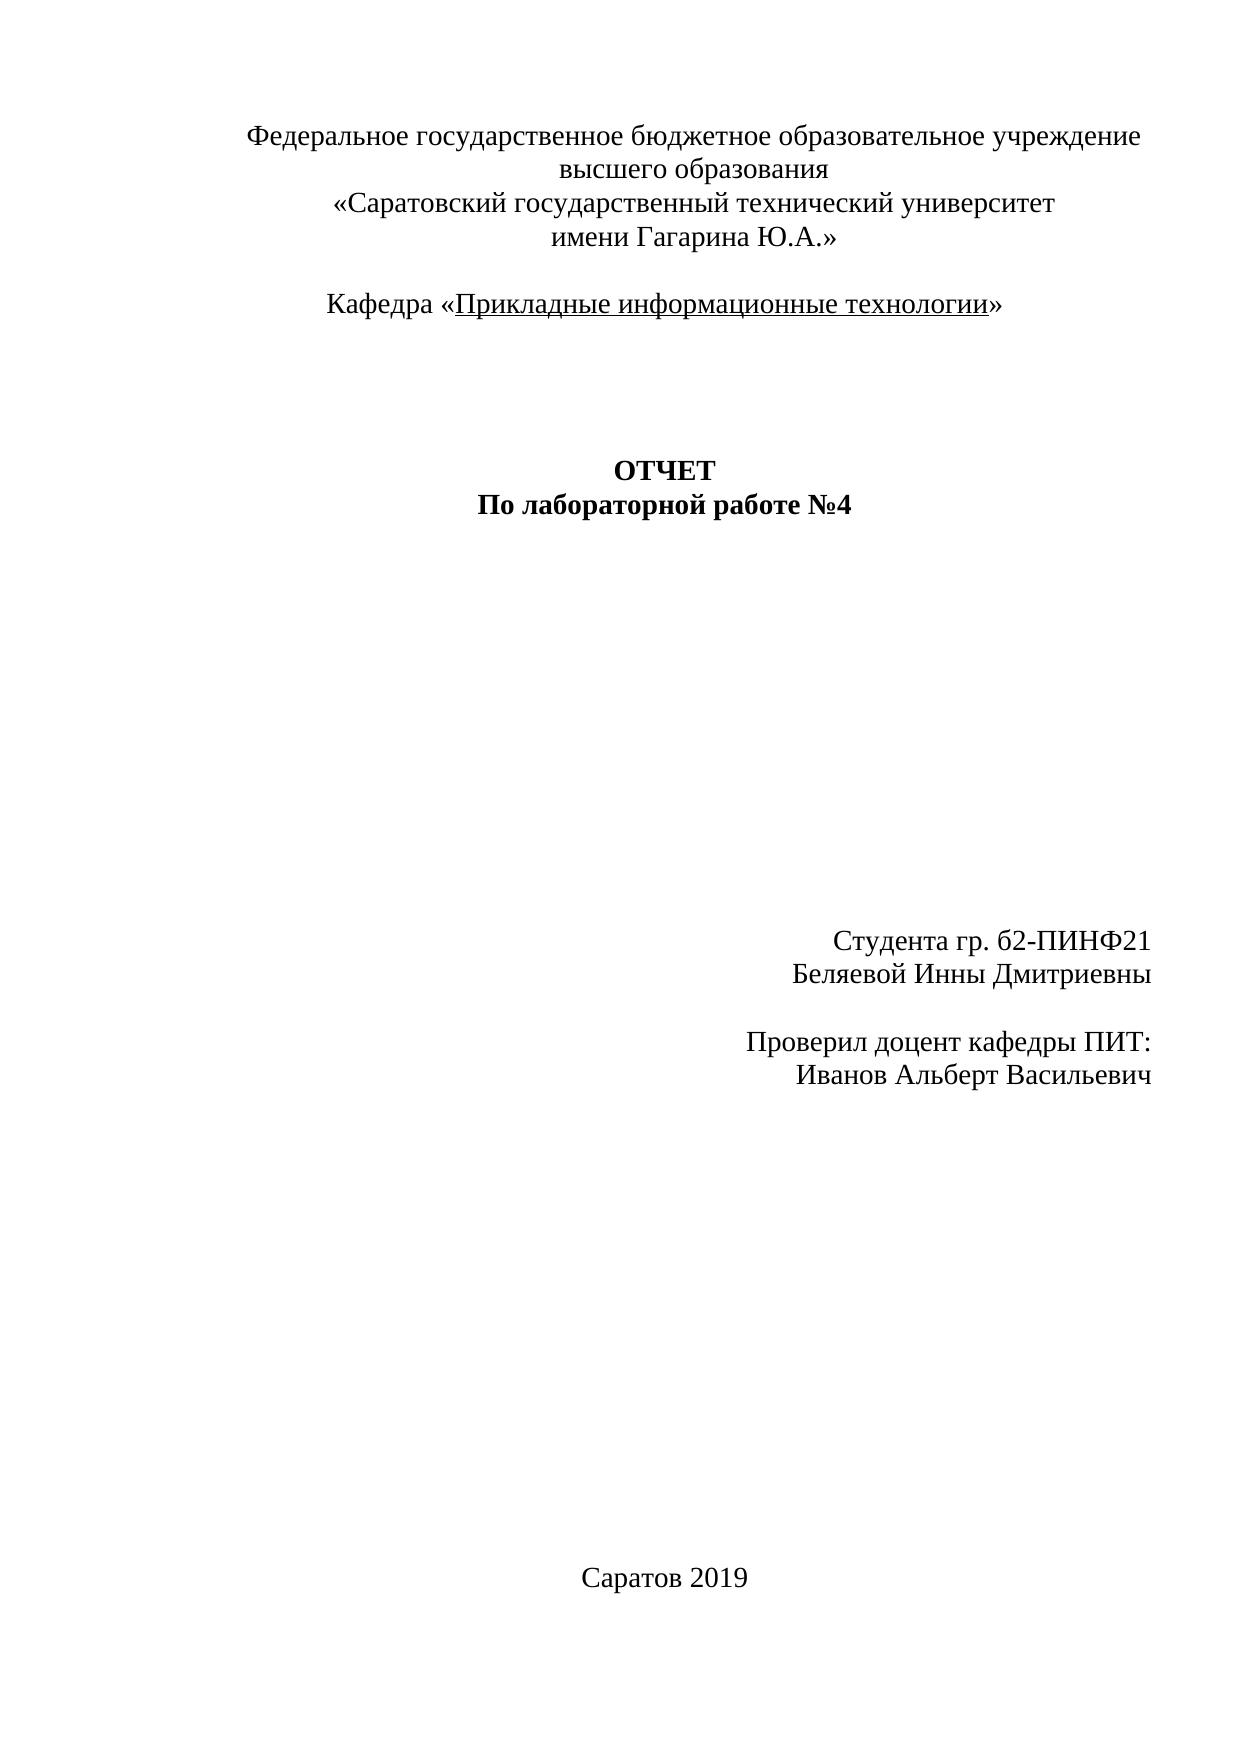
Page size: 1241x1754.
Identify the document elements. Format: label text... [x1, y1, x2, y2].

text По лабораторной работе №4 [177, 487, 1152, 521]
text высшего образования [177, 152, 1152, 185]
text Кафедра «Прикладные информационные технологии» [177, 286, 1152, 319]
text Проверил доцент кафедры ПИТ: [177, 1024, 1152, 1057]
text Федеральное государственное бюджетное образовательное учреждение [177, 118, 1152, 152]
text ОТЧЕТ [177, 453, 1152, 487]
text имени Гагарина Ю.А.» [177, 219, 1152, 252]
text Иванов Альберт Васильевич [177, 1057, 1152, 1091]
text «Саратовский государственный технический университет [177, 185, 1152, 219]
text Студента гр. б2-ПИНФ21 [177, 923, 1152, 957]
text Беляевой Инны Дмитриевны [177, 957, 1152, 990]
text Саратов 2019 [177, 1560, 1152, 1594]
